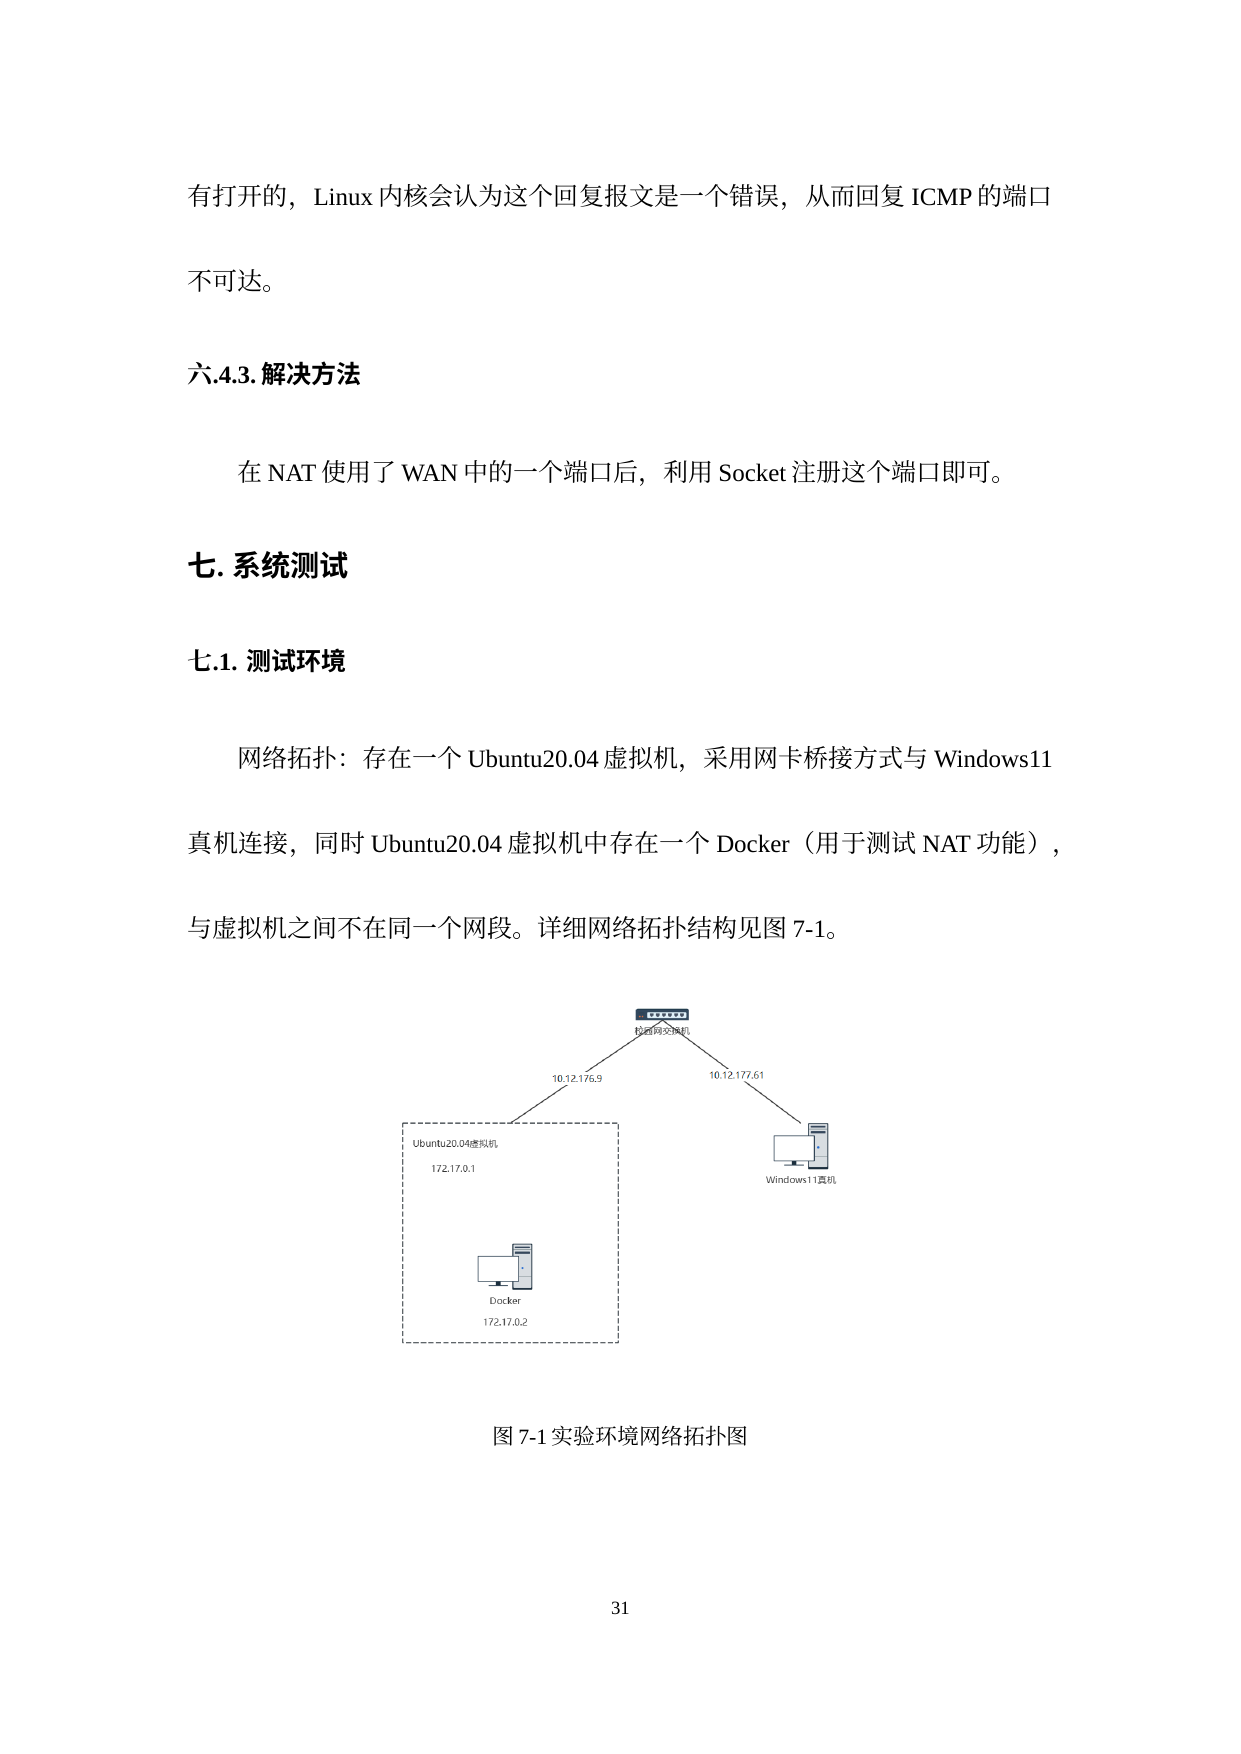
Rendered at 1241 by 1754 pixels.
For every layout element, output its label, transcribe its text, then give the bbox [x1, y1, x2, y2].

subtitle 解决方法 [187, 339, 1053, 407]
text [187, 160, 1053, 313]
subtitle 系统测试 [187, 530, 1053, 598]
text 图7-1实验环境网络拓扑图 [187, 1418, 1053, 1452]
text 网络拓扑：存在一个Ubuntu20.04虚拟机，采用网卡桥接方式与Windows11真机连接，同时Ubuntu20.04虚拟机中存在一个Docker（用于测试NAT功能），与虚拟机之间不在同一个网段。详细网络拓扑结构见图7-1。 [187, 723, 1053, 961]
text 在NAT使用了WAN中的一个端口后，利用Socket注册这个端口即可。 [187, 436, 1053, 504]
subtitle 测试环境 [187, 626, 1053, 693]
picture [372, 969, 868, 1387]
